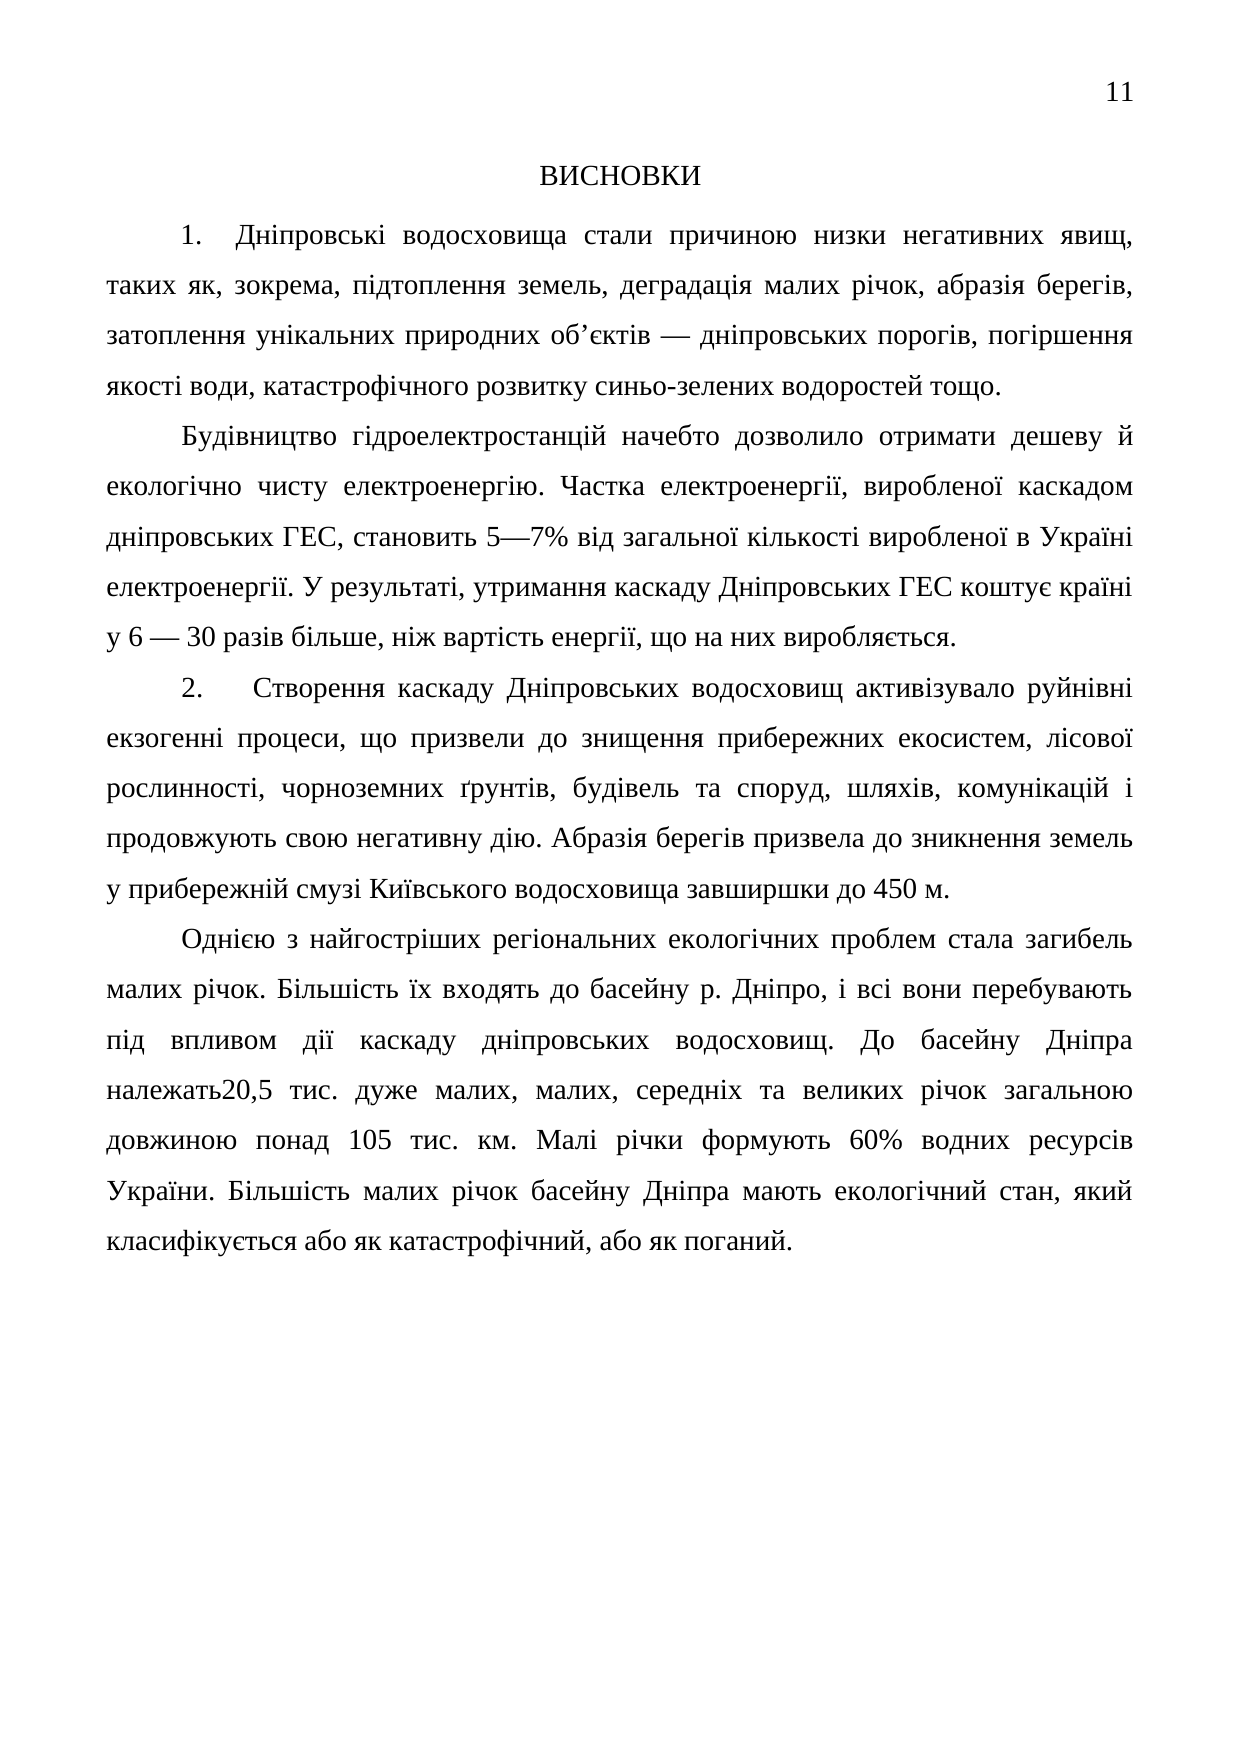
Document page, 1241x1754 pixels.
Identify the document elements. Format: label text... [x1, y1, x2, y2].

text Будівництво гідроелектростанцій начебто дозволило отримати дешеву й екологічно чисту електроенергію. Частка електроенергії, виробленої каскадом дніпровських ГЕС, становить 5—7% від загальної кількості виробленої в Україні електроенергії. У результаті, утримання каскаду Дніпровських ГЕС коштує країні у 6 — 30 разів більше, ніж вартість енергії, що на них виробляється. [106, 418, 1134, 653]
text 1. Дніпровські водосховища стали причиною низки негативних явищ, таких як, зокрема, підтоплення земель, деградація малих річок, абразія берегів, затоплення унікальних природних об’єктів — дніпровських порогів, погіршення якості води, катастрофічного розвитку синьо-зелених водоростей тощо. [106, 217, 1134, 401]
text ВИСНОВКИ [106, 158, 1134, 192]
text 2. Створення каскаду Дніпровських водосховищ активізувало руйнівні екзогенні процеси, що призвели до знищення прибережних екосистем, лісової рослинності, чорноземних ґрунтів, будівель та споруд, шляхів, комунікацій і продовжують свою негативну дію. Абразія берегів призвела до зникнення земель у прибережній смузі Київського водосховища завширшки до 450 м. [106, 670, 1134, 904]
text Однією з найгостріших регіональних екологічних проблем стала загибель малих річок. Більшість їх входять до басейну р. Дніпро, і всі вони перебувають під впливом дії каскаду дніпровських водосховищ. До басейну Дніпра належать20,5 тис. дуже малих, малих, середніх та великих річок загальною довжиною понад 105 тис. км. Малі річки формують 60% водних ресурсів України. Більшість малих річок басейну Дніпра мають екологічний стан, який класифікується або як катастрофічний, або як поганий. [106, 921, 1134, 1257]
